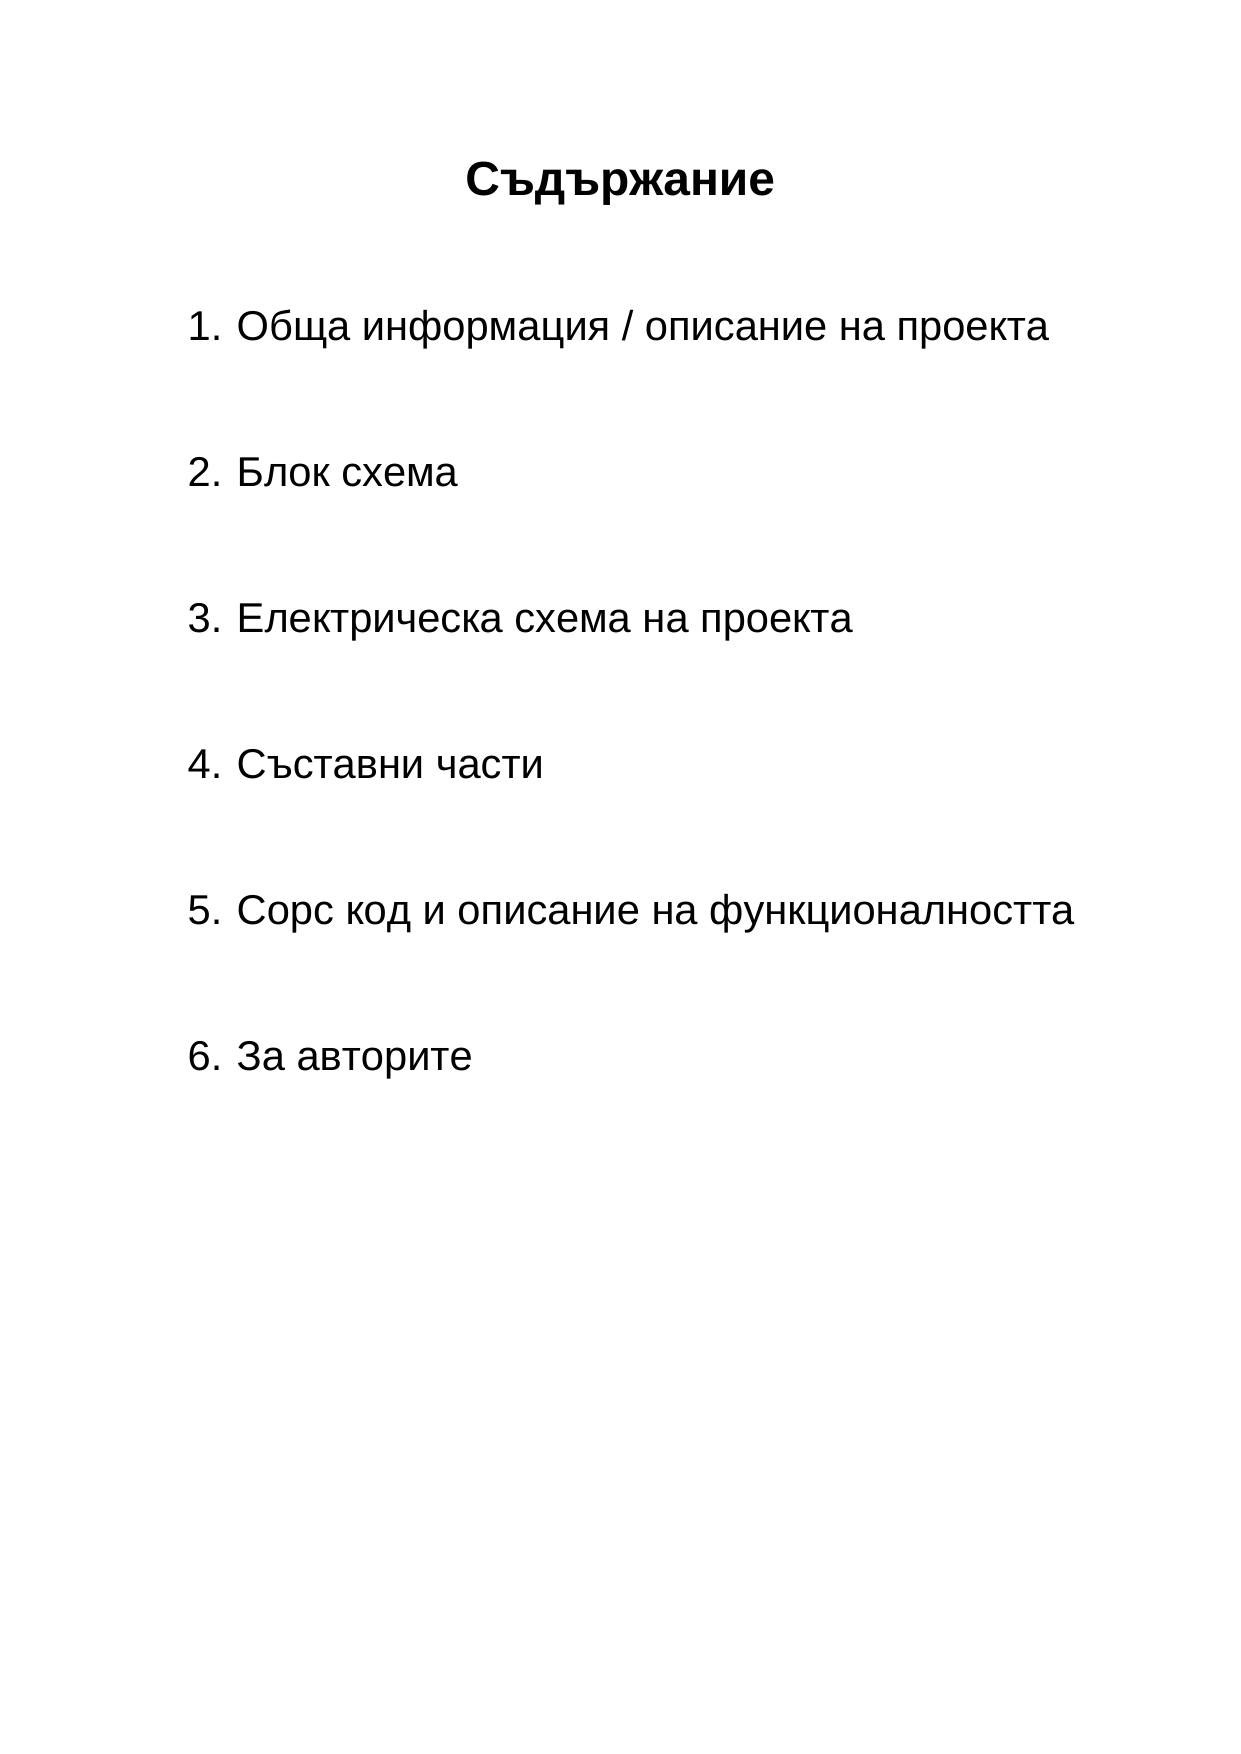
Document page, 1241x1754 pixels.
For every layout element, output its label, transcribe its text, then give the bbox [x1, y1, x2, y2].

list Блок схема [187, 447, 1090, 495]
list За авторите [187, 1031, 1090, 1079]
list Обща информация / описание на проекта [187, 302, 1090, 349]
list Съставни части [187, 739, 1090, 787]
list Електрическа схема на проекта [187, 593, 1090, 641]
text Съдържание [150, 150, 1090, 205]
list Сорс код и описание на функционалността [187, 885, 1090, 933]
